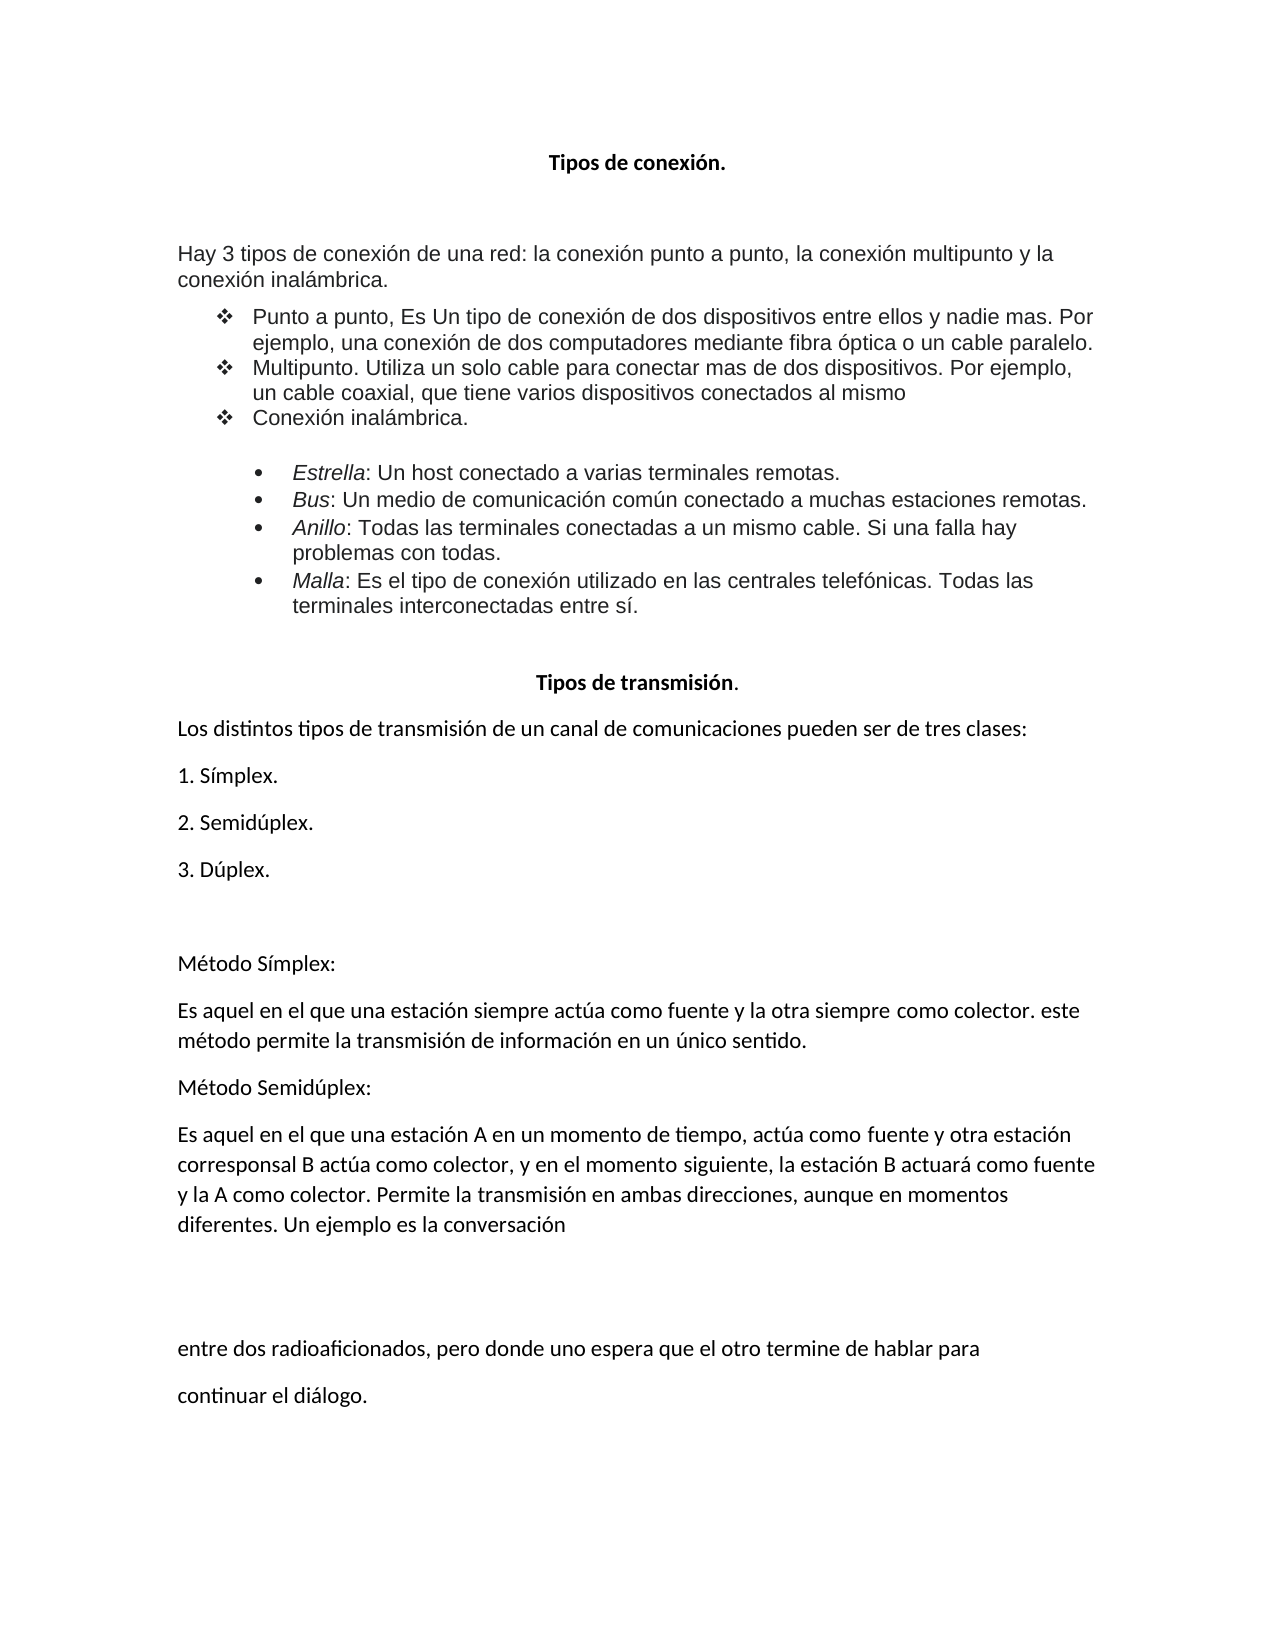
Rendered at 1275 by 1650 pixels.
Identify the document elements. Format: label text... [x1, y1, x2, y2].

text Es aquel en el que una estación A en un momento de tiempo, actúa como fuente y otra estación corresponsal B actúa como colector, y en el momento siguiente, la estación B actuará como fuente y la A como colector. Permite la transmisión en ambas direcciones, aunque en momentos diferentes. Un ejemplo es la conversación [177, 1120, 1098, 1238]
text Método Semidúplex: [177, 1073, 1098, 1101]
text 2. Semidúplex. [177, 808, 1098, 836]
text Tipos de transmisión. [177, 668, 1098, 696]
text Es aquel en el que una estación siempre actúa como fuente y la otra siempre como colector. este método permite la transmisión de información en un único sentido. [177, 996, 1098, 1054]
list Estrella: Un host conectado a varias terminales remotas. [255, 459, 1098, 485]
list Anillo: Todas las terminales conectadas a un mismo cable. Si una falla hay problemas con todas. [255, 515, 1098, 565]
text Método Símplex: [177, 949, 1098, 977]
text Hay 3 tipos de conexión de una red: la conexión punto a punto, la conexión multipunto y la conexión inalámbrica. [177, 241, 1098, 292]
text Los distintos tipos de transmisión de un canal de comunicaciones pueden ser de tres clases: [177, 714, 1098, 742]
list Bus: Un medio de comunicación común conectado a muchas estaciones remotas. [255, 487, 1098, 512]
list Conexión inalámbrica. [215, 405, 1098, 430]
text continuar el diálogo. [177, 1381, 1098, 1409]
text 3. Dúplex. [177, 855, 1098, 883]
list Multipunto. Utiliza un solo cable para conectar mas de dos dispositivos. Por ejemplo, un cable coaxial, que tiene varios dispositivos conectados al mismo [215, 355, 1098, 405]
text entre dos radioaficionados, pero donde uno espera que el otro termine de hablar para [177, 1334, 1098, 1362]
list Malla: Es el tipo de conexión utilizado en las centrales telefónicas. Todas las terminales interconectadas entre sí. [255, 568, 1098, 618]
text 1. Símplex. [177, 761, 1098, 789]
text Tipos de conexión. [177, 148, 1098, 176]
list Punto a punto, Es Un tipo de conexión de dos dispositivos entre ellos y nadie mas. Por ejemplo, una conexión de dos computadores mediante fibra óptica o un cable paralelo. [215, 304, 1098, 355]
